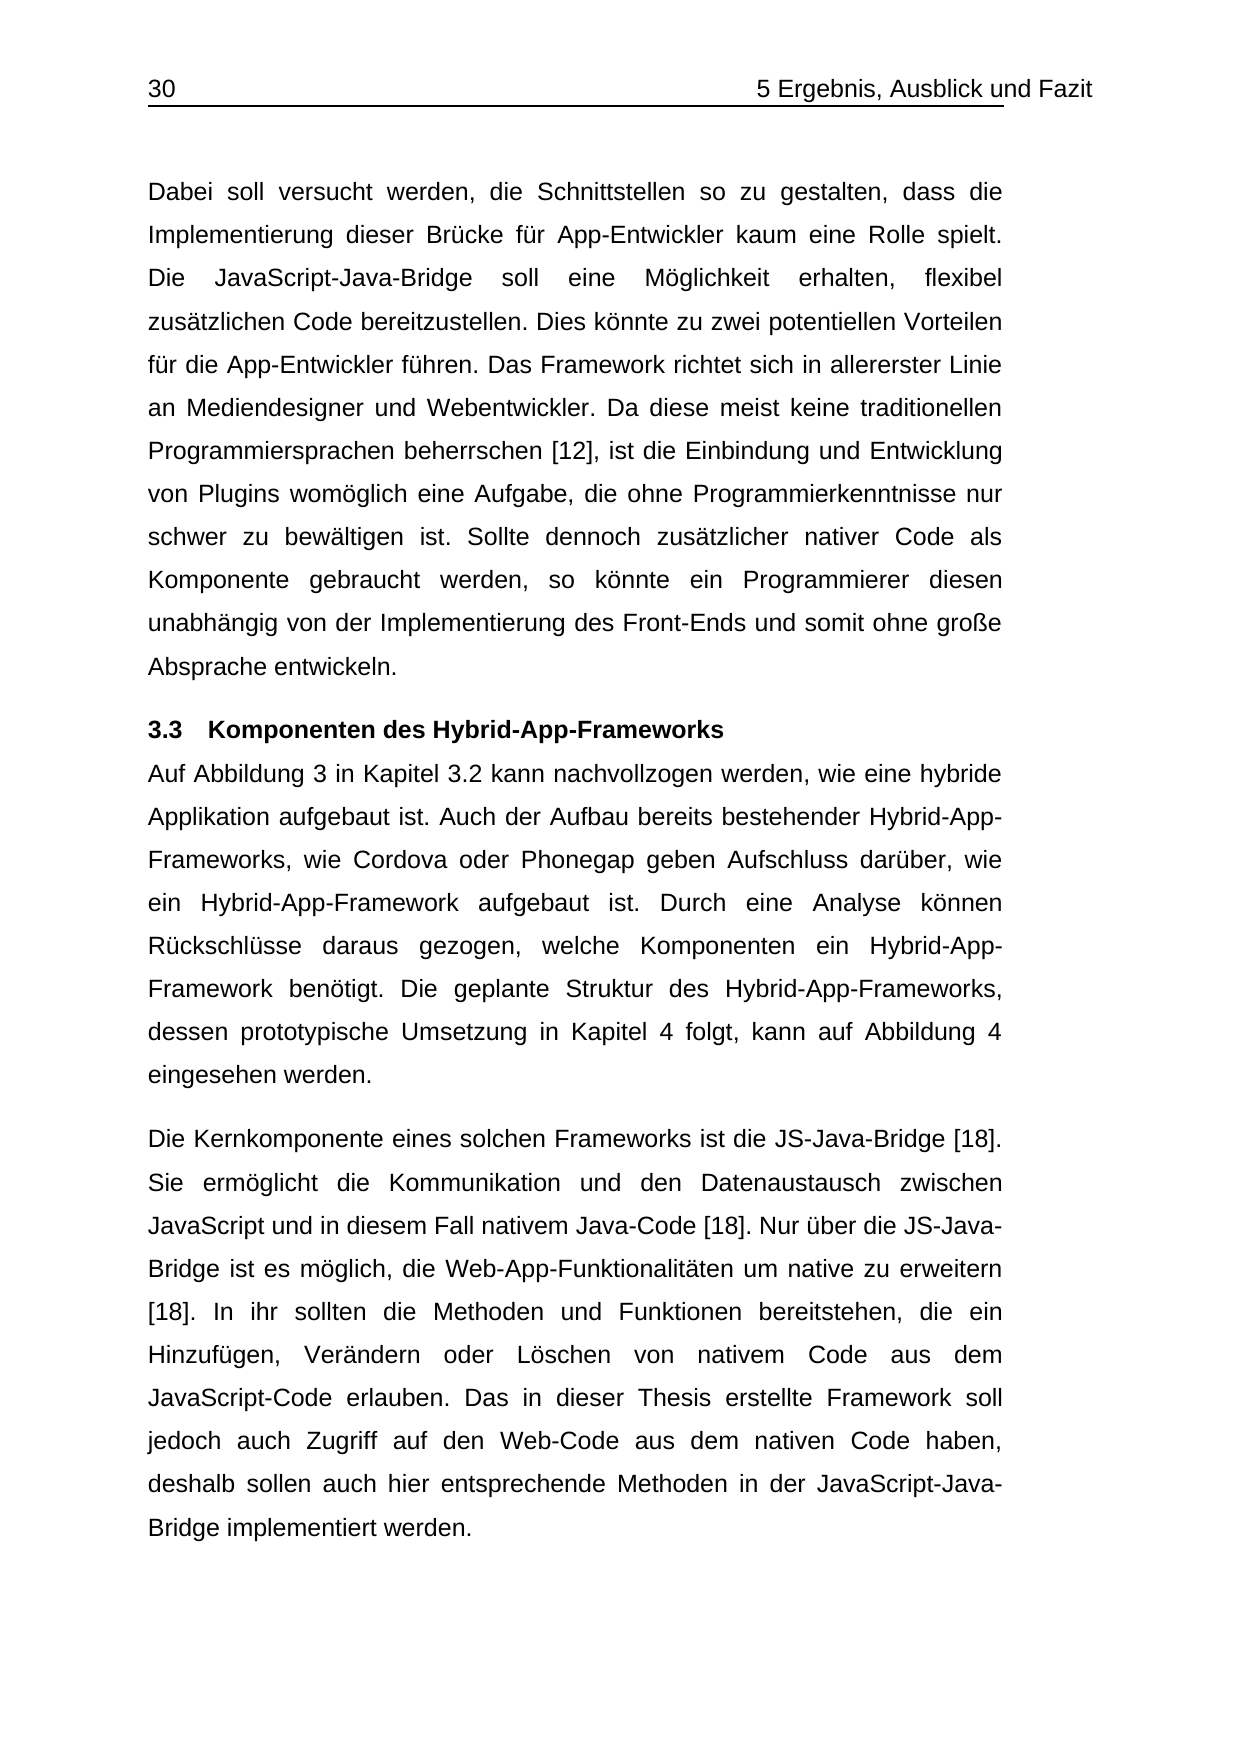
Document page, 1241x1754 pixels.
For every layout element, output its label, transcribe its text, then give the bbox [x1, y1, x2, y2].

text Auf Abbildung 3 in Kapitel 3.2 kann nachvollzogen werden, wie eine hybride Applikation aufgebaut ist. Auch der Aufbau bereits bestehender Hybrid-App-Frameworks, wie Cordova oder Phonegap geben Aufschluss darüber, wie ein Hybrid-App-Framework aufgebaut ist. Durch eine Analyse können Rückschlüsse daraus gezogen, welche Komponenten ein Hybrid-App-Framework benötigt. Die geplante Struktur des Hybrid-App-Frameworks, dessen prototypische Umsetzung in Kapitel 4 folgt, kann auf Abbildung 4 eingesehen werden. [148, 759, 1004, 1089]
text Dabei soll versucht werden, die Schnittstellen so zu gestalten, dass die Implementierung dieser Brücke für App-Entwickler kaum eine Rolle spielt. Die JavaScript-Java-Bridge soll eine Möglichkeit erhalten, flexibel zusätzlichen Code bereitzustellen. Dies könnte zu zwei potentiellen Vorteilen für die App-Entwickler führen. Das Framework richtet sich in allererster Linie an Mediendesigner und Webentwickler. Da diese meist keine traditionellen Programmiersprachen beherrschen [12], ist die Einbindung und Entwicklung von Plugins womöglich eine Aufgabe, die ohne Programmierkenntnisse nur schwer zu bewältigen ist. Sollte dennoch zusätzlicher nativer Code als Komponente gebraucht werden, so könnte ein Programmierer diesen unabhängig von der Implementierung des Front-Ends und somit ohne große Absprache entwickeln. [148, 177, 1004, 680]
subtitle Komponenten des Hybrid-App-Frameworks [148, 716, 1004, 744]
text Die Kernkomponente eines solchen Frameworks ist die JS-Java-Bridge [18]. Sie ermöglicht die Kommunikation und den Datenaustausch zwischen JavaScript und in diesem Fall nativem Java-Code [18]. Nur über die JS-Java-Bridge ist es möglich, die Web-App-Funktionalitäten um native zu erweitern [18]. In ihr sollten die Methoden und Funktionen bereitstehen, die ein Hinzufügen, Verändern oder Löschen von nativem Code aus dem JavaScript-Code erlauben. Das in dieser Thesis erstellte Framework soll jedoch auch Zugriff auf den Web-Code aus dem nativen Code haben, deshalb sollen auch hier entsprechende Methoden in der JavaScript-Java-Bridge implementiert werden. [148, 1124, 1004, 1541]
